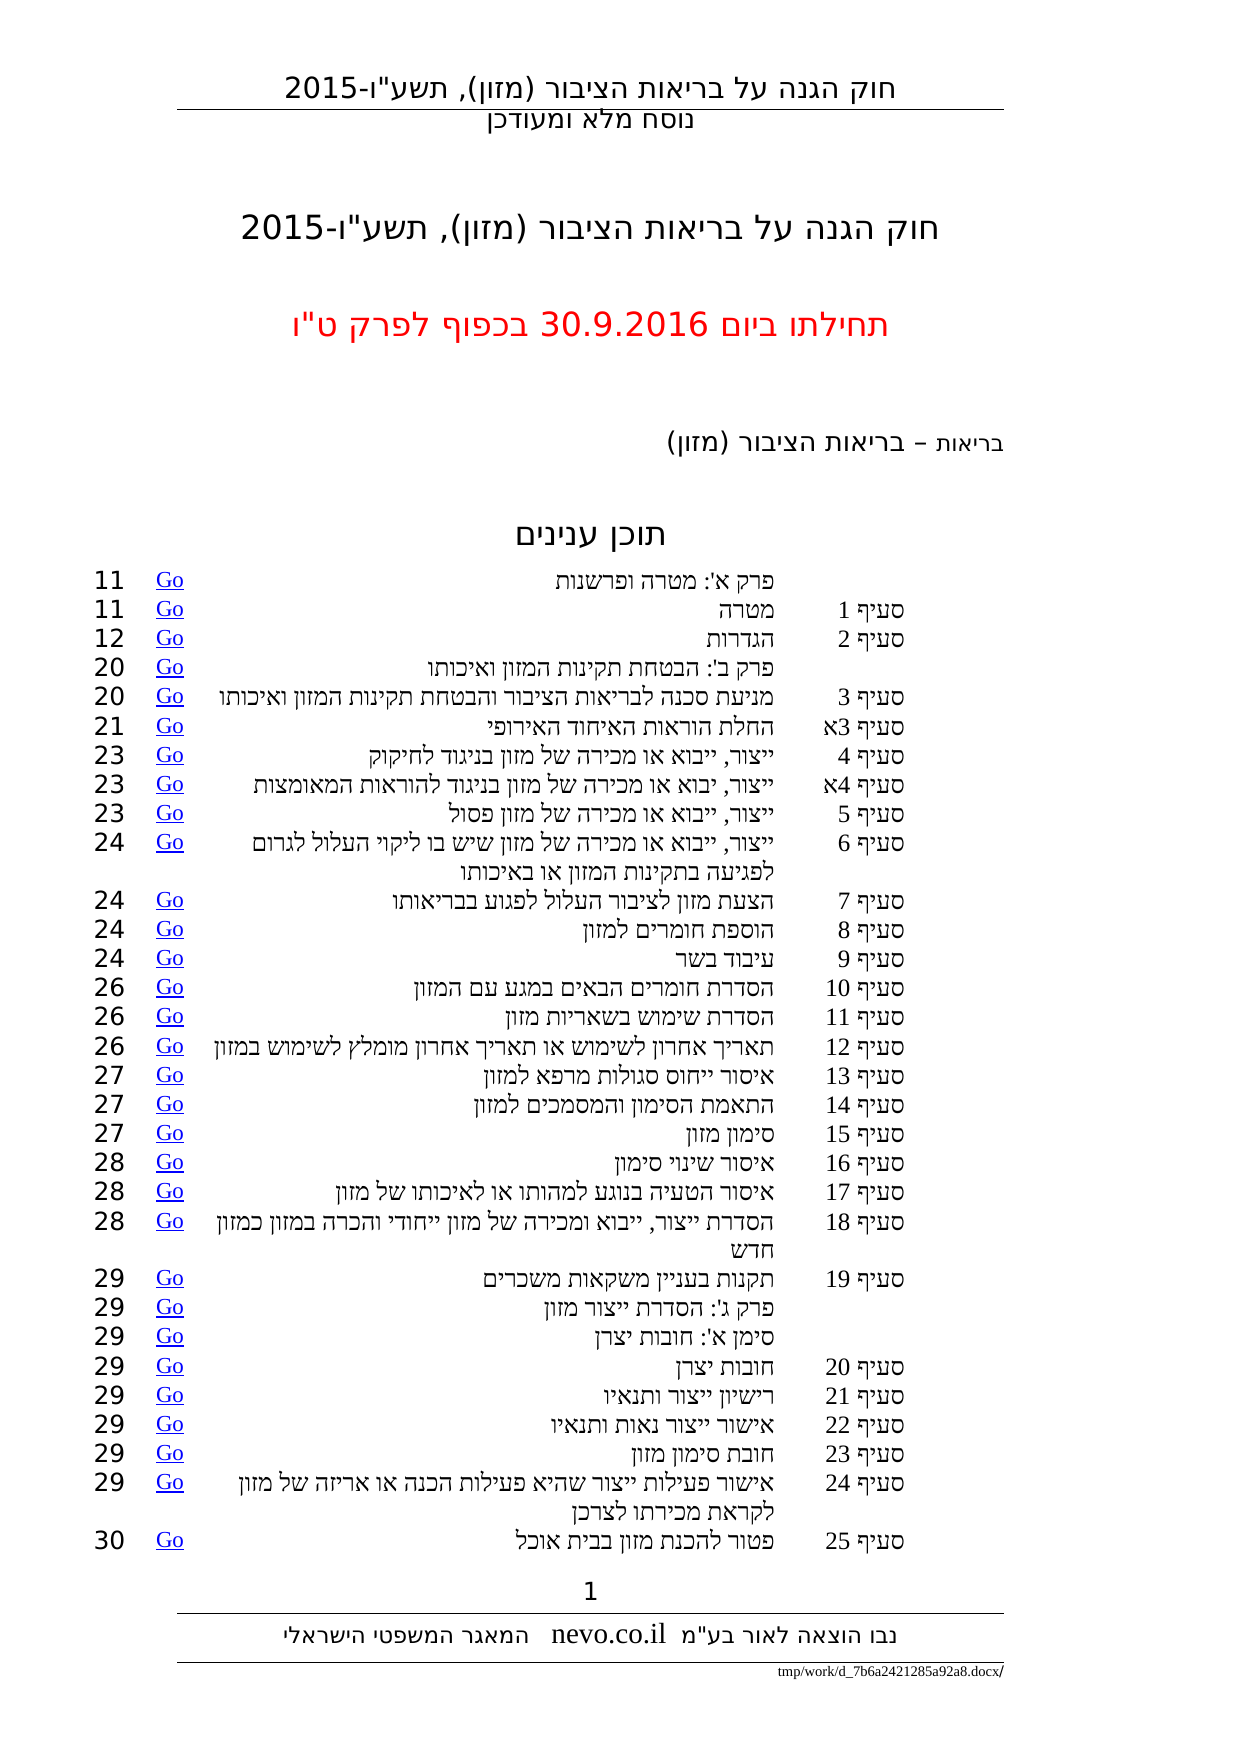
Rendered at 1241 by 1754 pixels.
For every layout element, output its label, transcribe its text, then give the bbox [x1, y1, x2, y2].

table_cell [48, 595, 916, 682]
text בריאות – בריאות הציבור (מזון) [59, 427, 1004, 458]
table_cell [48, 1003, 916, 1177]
text תוכן ענינים [177, 514, 1004, 553]
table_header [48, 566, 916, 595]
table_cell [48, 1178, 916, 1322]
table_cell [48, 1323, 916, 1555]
text חוק הגנה על בריאות הציבור (מזון), תשע"ו-2015 [177, 208, 1004, 247]
text תחילתו ביום 30.9.2016 בכפוף לפרק ט"ו [177, 305, 1004, 344]
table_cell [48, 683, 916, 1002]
